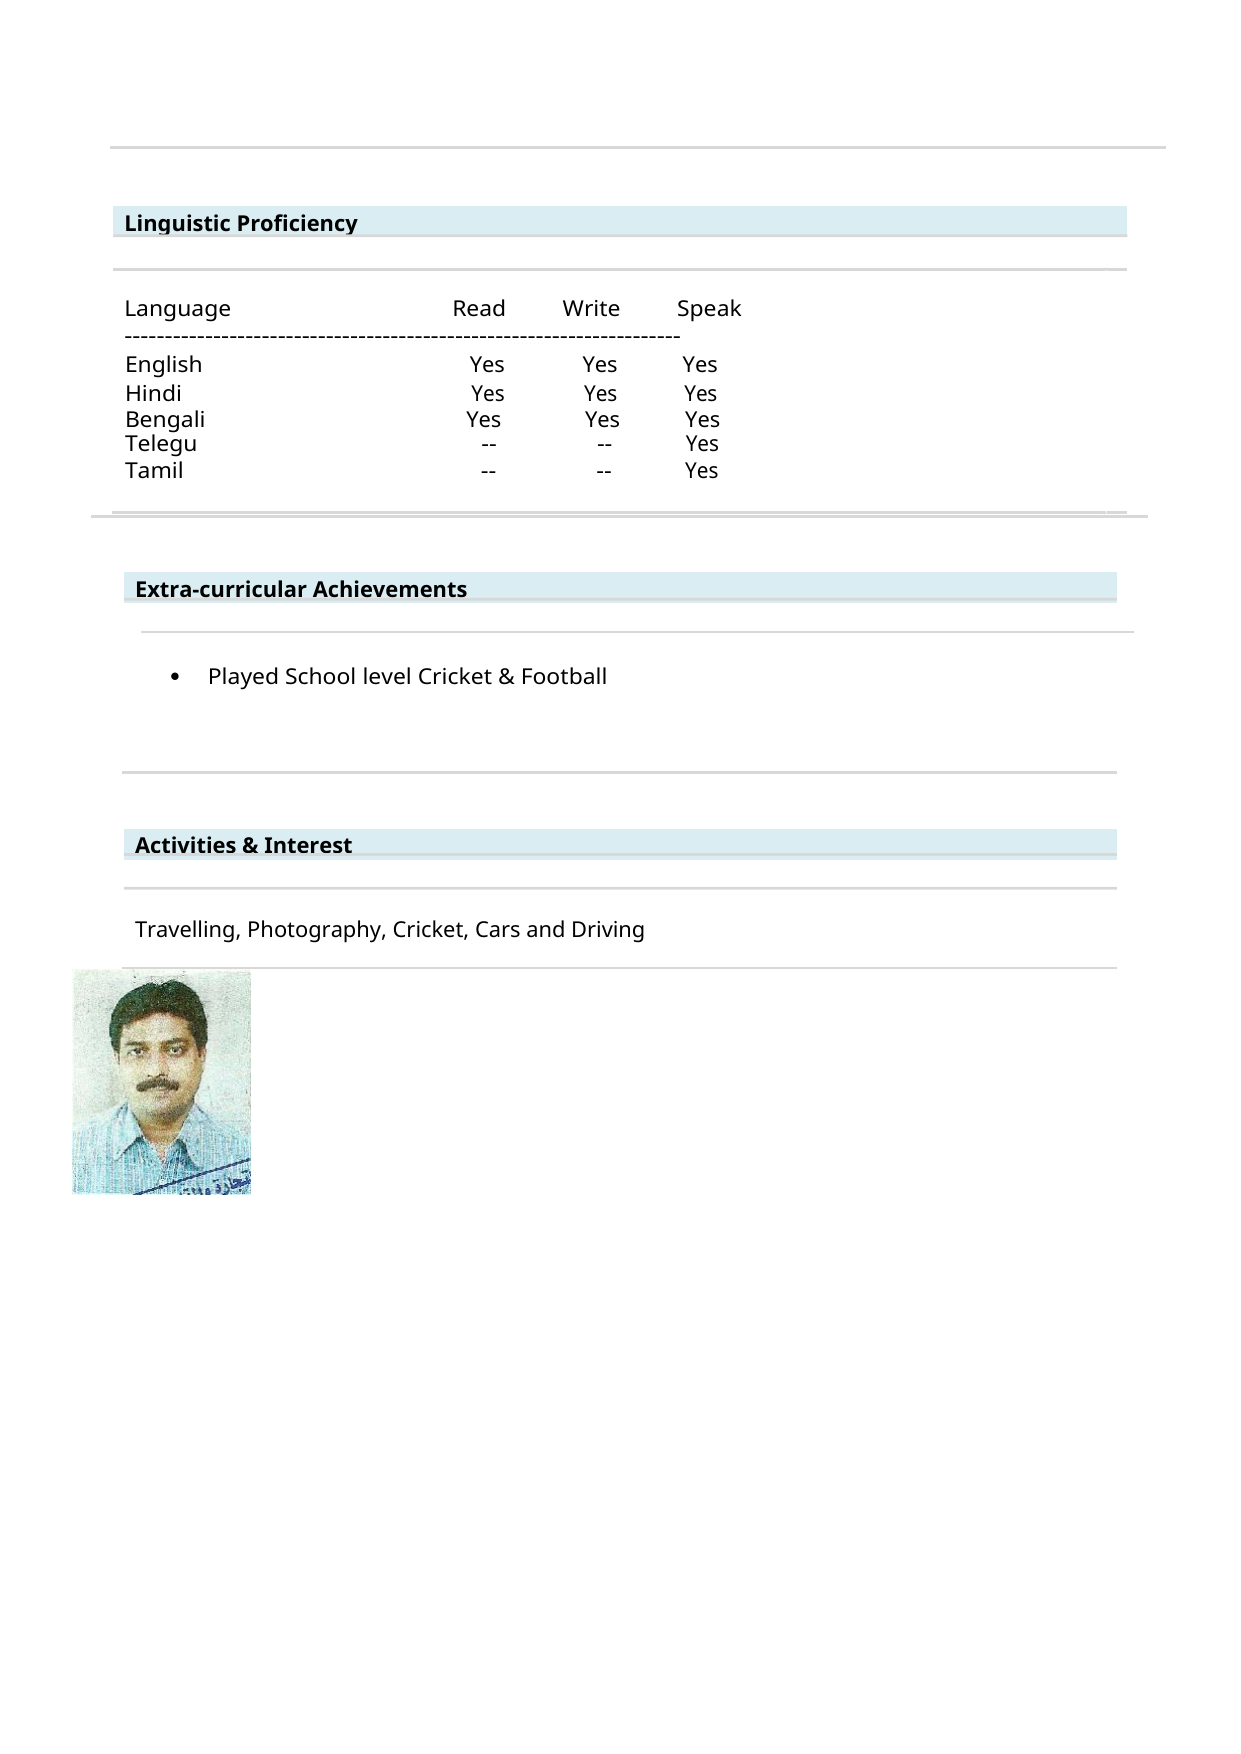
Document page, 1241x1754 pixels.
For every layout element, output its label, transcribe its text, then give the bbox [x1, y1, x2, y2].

table_header English Hindi Bengali [120, 349, 332, 433]
text Language Read Write Speak [124, 296, 1159, 322]
table_cell -- [332, 459, 543, 485]
table_cell Yes [650, 433, 724, 459]
table_header Yes Yes Yes [650, 349, 724, 433]
table_cell -- [543, 459, 650, 485]
table_cell -- [543, 433, 650, 459]
table_cell Tamil [120, 459, 332, 485]
text --------------------------------------------------------------------- [124, 322, 1159, 348]
table_cell -- [332, 433, 543, 459]
table_cell Telegu [120, 433, 332, 459]
table_header Yes Yes Yes [332, 349, 543, 433]
text Travelling, Photography, Cricket, Cars and Driving [135, 914, 1159, 944]
list Played School level Cricket & Football [171, 661, 1159, 691]
picture [72, 969, 251, 1195]
table_cell Yes [650, 459, 724, 485]
table_header Yes Yes Yes [543, 349, 650, 433]
